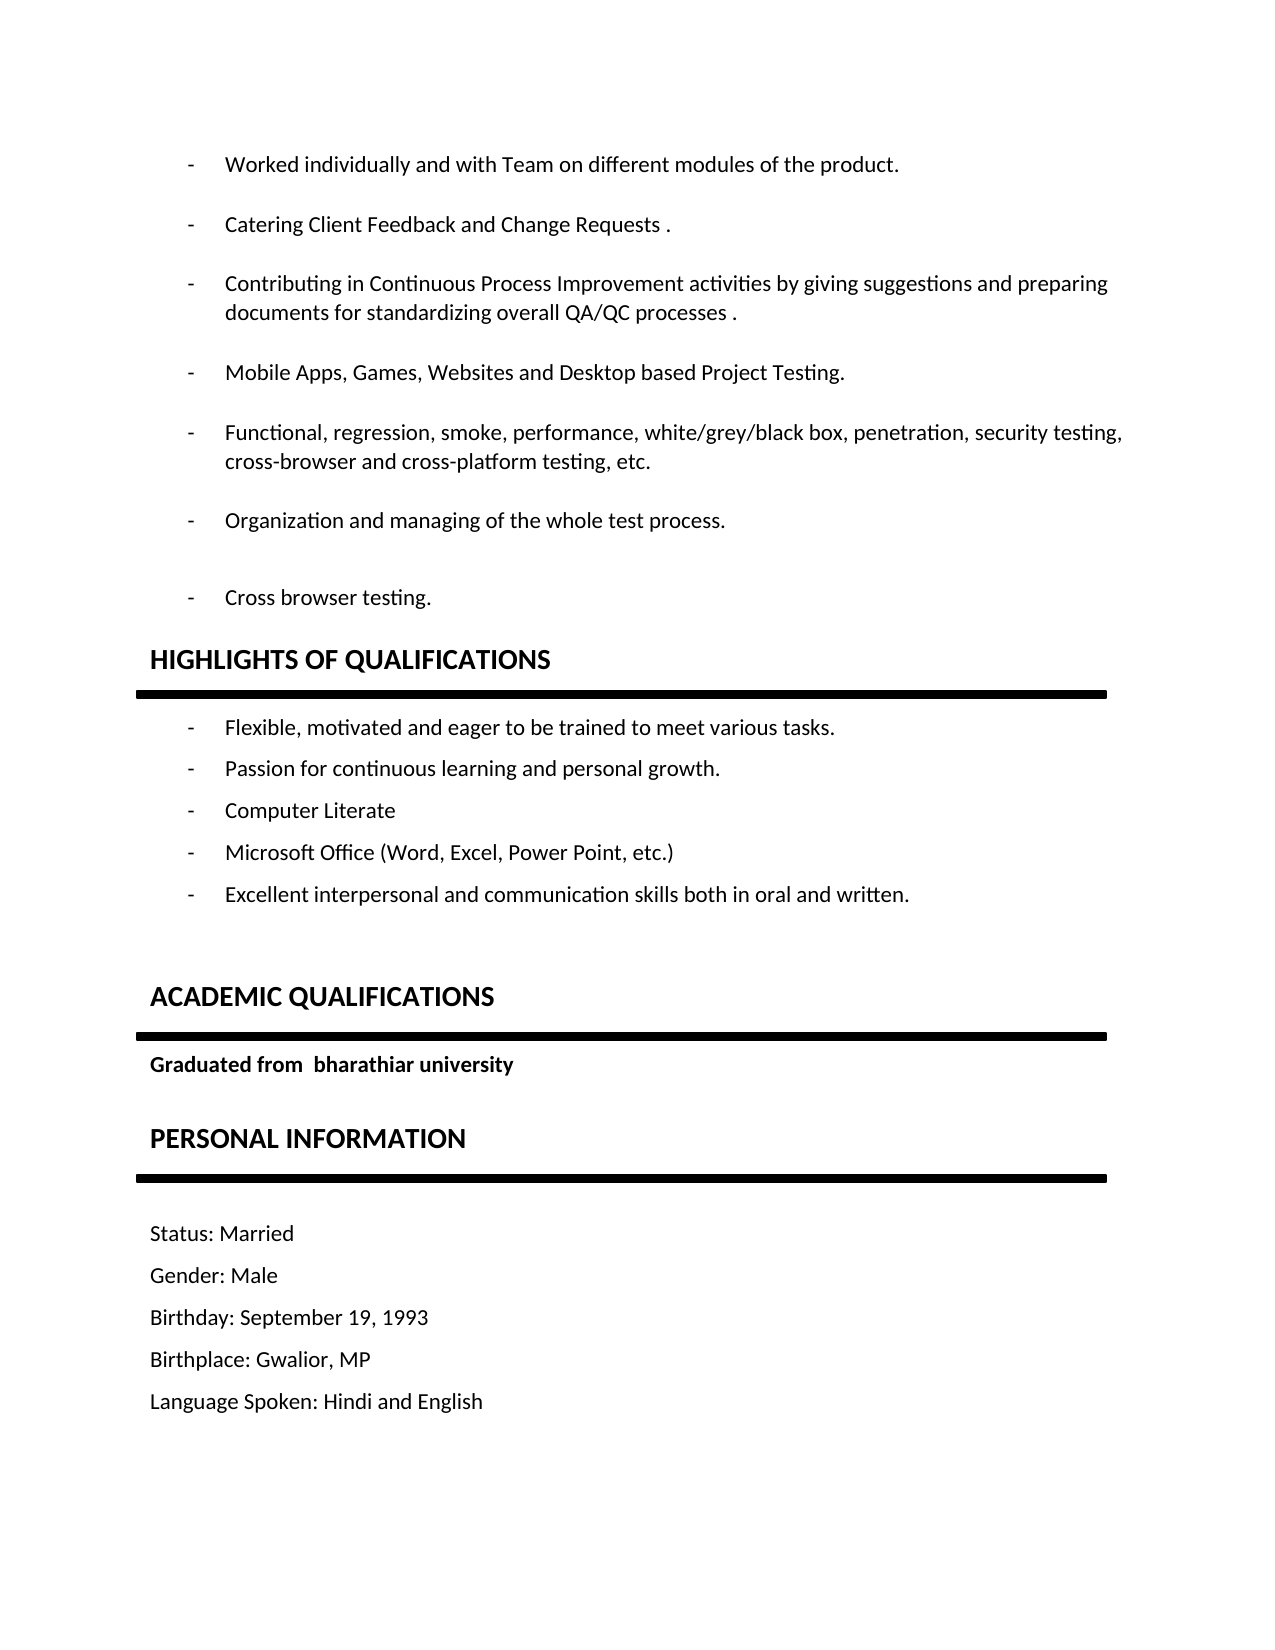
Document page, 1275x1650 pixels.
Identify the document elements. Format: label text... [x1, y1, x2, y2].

list Worked individually and with Team on different modules of the product. [187, 150, 1125, 178]
list Catering Client Feedback and Change Requests . [187, 210, 1125, 238]
list Computer Literate [187, 797, 1125, 824]
text Language Spoken: Hindi and English [150, 1387, 1125, 1415]
list Mobile Apps, Games, Websites and Desktop based Project Testing. [187, 358, 1125, 386]
list Functional, regression, smoke, performance, white/grey/black box, penetration, security testing, cross-browser and cross-platform testing, etc. [187, 418, 1125, 475]
list Flexible, motivated and eager to be trained to meet various tasks. [187, 713, 1125, 741]
list Organization and managing of the whole test process. [187, 507, 1125, 535]
text ACADEMIC QUALIFICATIONS [150, 978, 1125, 1014]
text PERSONAL INFORMATION [150, 1120, 1125, 1155]
list Contributing in Continuous Process Improvement activities by giving suggestions and preparing documents for standardizing overall QA/QC processes . [187, 269, 1125, 326]
list Excellent interpersonal and communication skills both in oral and written. [187, 881, 1125, 908]
list Passion for continuous learning and personal growth. [187, 754, 1125, 783]
text Graduated from bharathiar university [150, 1050, 1125, 1078]
text HIGHLIGHTS OF QUALIFICATIONS [150, 641, 1125, 677]
text Gender: Male [150, 1261, 1125, 1289]
list Microsoft Office (Word, Excel, Power Point, etc.) [187, 838, 1125, 867]
text Birthday: September 19, 1993 [150, 1303, 1125, 1331]
text Birthplace: Gwalior, MP [150, 1345, 1125, 1373]
list Cross browser testing. [187, 583, 1125, 611]
text Status: Married [150, 1219, 1125, 1247]
